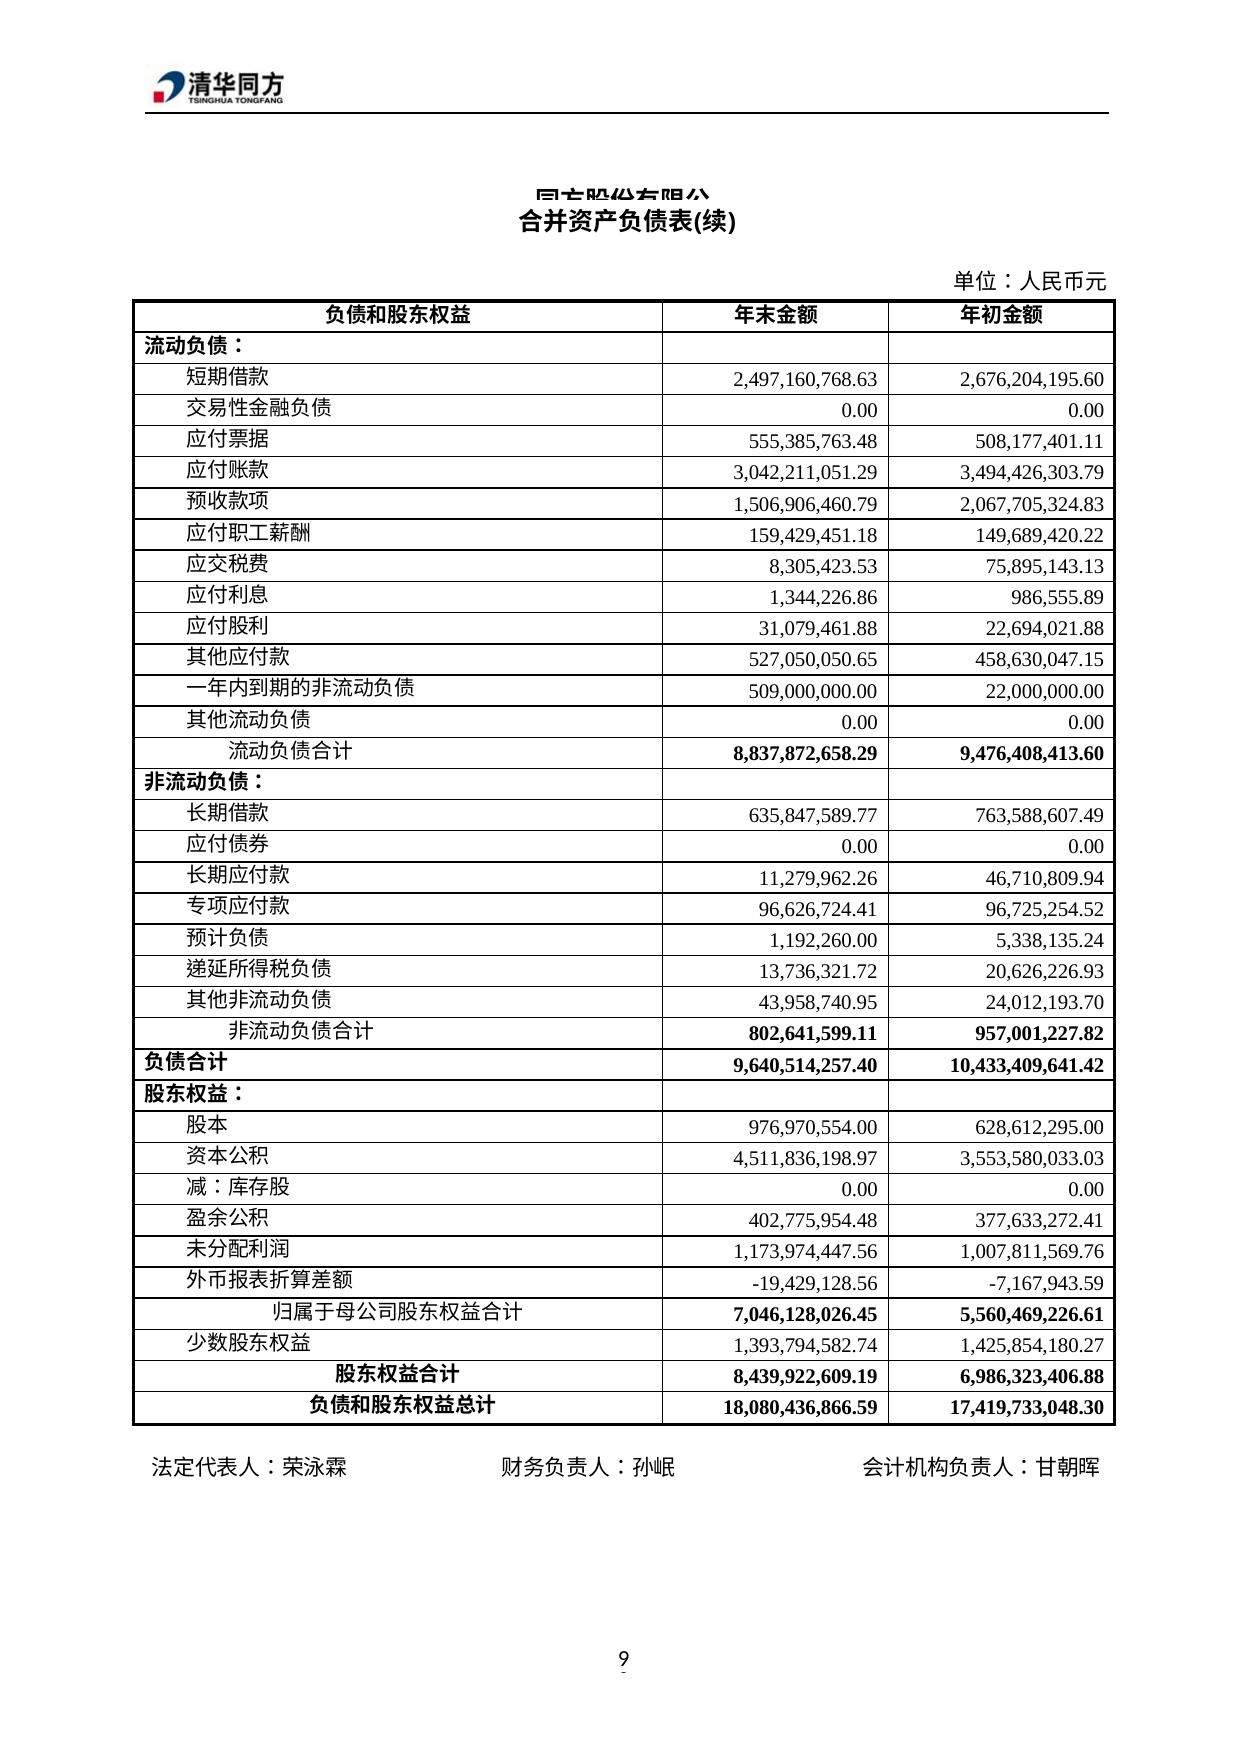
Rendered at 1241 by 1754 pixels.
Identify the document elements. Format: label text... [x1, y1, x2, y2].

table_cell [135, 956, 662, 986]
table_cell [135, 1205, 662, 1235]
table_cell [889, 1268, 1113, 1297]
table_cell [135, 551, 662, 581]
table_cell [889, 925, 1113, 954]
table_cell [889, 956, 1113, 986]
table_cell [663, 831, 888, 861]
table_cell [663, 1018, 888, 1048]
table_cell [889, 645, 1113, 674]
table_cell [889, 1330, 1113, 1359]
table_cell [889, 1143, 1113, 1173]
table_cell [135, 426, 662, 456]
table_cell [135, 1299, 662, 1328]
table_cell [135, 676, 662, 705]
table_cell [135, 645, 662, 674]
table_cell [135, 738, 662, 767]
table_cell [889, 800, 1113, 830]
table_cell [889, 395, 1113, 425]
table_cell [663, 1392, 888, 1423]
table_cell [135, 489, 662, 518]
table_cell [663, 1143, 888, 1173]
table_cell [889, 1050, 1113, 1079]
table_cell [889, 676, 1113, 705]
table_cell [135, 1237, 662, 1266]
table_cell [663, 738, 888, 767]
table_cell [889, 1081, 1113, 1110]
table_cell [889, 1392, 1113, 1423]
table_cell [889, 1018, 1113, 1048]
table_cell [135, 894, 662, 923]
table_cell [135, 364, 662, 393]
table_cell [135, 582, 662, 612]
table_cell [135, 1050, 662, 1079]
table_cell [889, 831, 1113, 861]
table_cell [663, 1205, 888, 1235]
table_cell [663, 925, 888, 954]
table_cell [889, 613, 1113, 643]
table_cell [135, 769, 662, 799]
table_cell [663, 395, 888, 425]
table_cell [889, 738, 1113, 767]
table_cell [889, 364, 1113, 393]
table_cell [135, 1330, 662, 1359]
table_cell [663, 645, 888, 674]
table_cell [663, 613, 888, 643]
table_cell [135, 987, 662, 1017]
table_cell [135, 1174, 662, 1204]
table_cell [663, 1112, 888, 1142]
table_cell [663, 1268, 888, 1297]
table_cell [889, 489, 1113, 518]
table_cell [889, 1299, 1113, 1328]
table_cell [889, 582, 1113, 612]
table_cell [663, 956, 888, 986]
text 法定代表人：荣泳霖 财务负责人：孙岷 会计机构负责人：甘朝晖 [151, 1451, 1121, 1481]
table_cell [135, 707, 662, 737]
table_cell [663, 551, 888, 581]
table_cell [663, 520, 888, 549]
text 单位：人民币元 [123, 266, 1107, 296]
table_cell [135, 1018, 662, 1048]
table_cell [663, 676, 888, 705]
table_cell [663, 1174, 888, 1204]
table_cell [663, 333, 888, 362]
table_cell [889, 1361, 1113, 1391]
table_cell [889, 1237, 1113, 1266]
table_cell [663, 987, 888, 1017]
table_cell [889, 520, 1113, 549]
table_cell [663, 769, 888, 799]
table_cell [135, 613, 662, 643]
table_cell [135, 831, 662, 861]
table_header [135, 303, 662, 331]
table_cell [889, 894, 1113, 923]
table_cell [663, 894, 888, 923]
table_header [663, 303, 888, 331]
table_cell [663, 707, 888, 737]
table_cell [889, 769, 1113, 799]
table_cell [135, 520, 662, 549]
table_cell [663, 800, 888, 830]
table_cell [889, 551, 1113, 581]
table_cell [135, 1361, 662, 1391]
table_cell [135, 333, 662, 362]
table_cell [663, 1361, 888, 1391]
picture [147, 63, 291, 108]
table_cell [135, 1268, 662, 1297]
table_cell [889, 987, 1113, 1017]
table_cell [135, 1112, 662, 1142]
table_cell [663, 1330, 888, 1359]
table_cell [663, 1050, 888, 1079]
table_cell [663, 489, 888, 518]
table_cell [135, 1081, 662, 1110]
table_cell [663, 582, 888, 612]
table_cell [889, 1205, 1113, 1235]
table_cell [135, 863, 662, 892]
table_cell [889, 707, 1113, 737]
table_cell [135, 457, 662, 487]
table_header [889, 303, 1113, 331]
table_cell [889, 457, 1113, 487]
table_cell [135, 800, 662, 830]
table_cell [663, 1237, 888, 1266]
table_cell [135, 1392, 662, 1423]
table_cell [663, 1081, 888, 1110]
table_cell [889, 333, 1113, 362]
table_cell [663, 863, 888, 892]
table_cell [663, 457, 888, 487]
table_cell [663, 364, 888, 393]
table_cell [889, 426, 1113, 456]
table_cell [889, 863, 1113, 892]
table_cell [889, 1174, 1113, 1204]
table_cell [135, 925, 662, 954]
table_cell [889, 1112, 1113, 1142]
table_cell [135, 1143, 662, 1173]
subtitle 合并资产负债表(续) [499, 204, 755, 237]
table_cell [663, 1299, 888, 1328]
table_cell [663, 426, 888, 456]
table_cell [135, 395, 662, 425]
